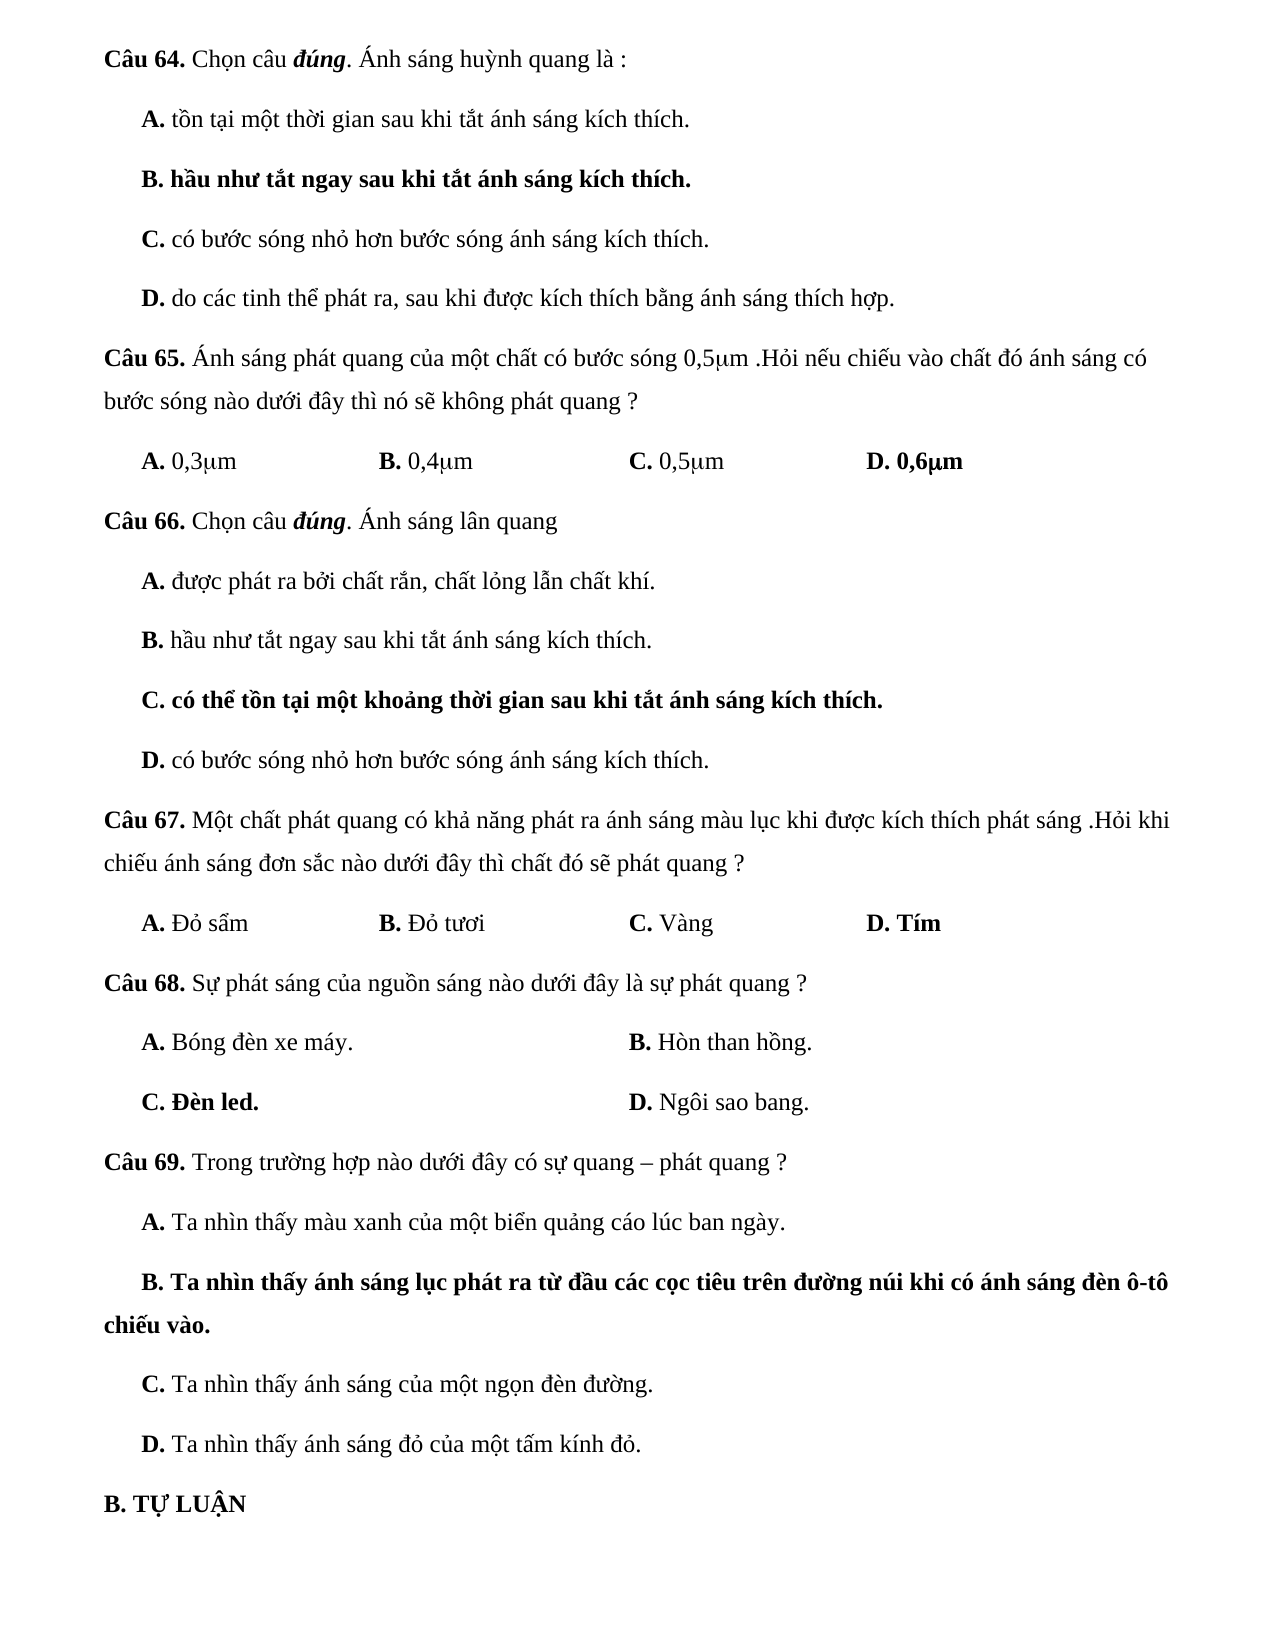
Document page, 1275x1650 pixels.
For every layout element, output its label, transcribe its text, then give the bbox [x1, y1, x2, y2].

text A. tồn tại một thời gian sau khi tắt ánh sáng kích thích. [103, 104, 1181, 133]
text Câu 64. Chọn câu đúng. Ánh sáng huỳnh quang là : [103, 44, 1181, 73]
text Câu 69. Trong trường hợp nào dưới đây có sự quang – phát quang ? [103, 1147, 1181, 1176]
text A. 0,3μm B. 0,4μm C. 0,5μm D. 0,6μm [103, 446, 1181, 475]
text B. hầu như tắt ngay sau khi tắt ánh sáng kích thích. [103, 164, 1181, 193]
text Câu 66. Chọn câu đúng. Ánh sáng lân quang [103, 506, 1181, 535]
text A. được phát ra bởi chất rắn, chất lỏng lẫn chất khí. [103, 566, 1181, 594]
text B. hầu như tắt ngay sau khi tắt ánh sáng kích thích. [103, 626, 1181, 654]
text Câu 68. Sự phát sáng của nguồn sáng nào dưới đây là sự phát quang ? [103, 968, 1181, 996]
text D. Ta nhìn thấy ánh sáng đỏ của một tấm kính đỏ. [103, 1429, 1181, 1458]
text B. TỰ LUẬN [103, 1489, 1181, 1518]
text C. có bước sóng nhỏ hơn bước sóng ánh sáng kích thích. [103, 224, 1181, 252]
text D. có bước sóng nhỏ hơn bước sóng ánh sáng kích thích. [103, 745, 1181, 774]
text C. Ta nhìn thấy ánh sáng của một ngọn đèn đường. [103, 1369, 1181, 1398]
text B. Ta nhìn thấy ánh sáng lục phát ra từ đầu các cọc tiêu trên đường núi khi có ánh sáng đèn ô-tô chiếu vào. [103, 1267, 1181, 1338]
text A. Bóng đèn xe máy. B. Hòn than hồng. [103, 1027, 1181, 1056]
text D. do các tinh thể phát ra, sau khi được kích thích bằng ánh sáng thích hợp. [103, 283, 1181, 312]
text Câu 67. Một chất phát quang có khả năng phát ra ánh sáng màu lục khi được kích thích phát sáng .Hỏi khi chiếu ánh sáng đơn sắc nào dưới đây thì chất đó sẽ phát quang ? [103, 805, 1181, 877]
text Câu 65. Ánh sáng phát quang của một chất có bước sóng 0,5μm .Hỏi nếu chiếu vào chất đó ánh sáng có bước sóng nào dưới đây thì nó sẽ không phát quang ? [103, 343, 1181, 415]
text C. có thể tồn tại một khoảng thời gian sau khi tắt ánh sáng kích thích. [103, 685, 1181, 714]
text C. Đèn led. D. Ngôi sao bang. [103, 1087, 1181, 1116]
text A. Đỏ sẩm B. Đỏ tươi C. Vàng D. Tím [103, 908, 1181, 937]
text A. Ta nhìn thấy màu xanh của một biển quảng cáo lúc ban ngày. [103, 1207, 1181, 1236]
